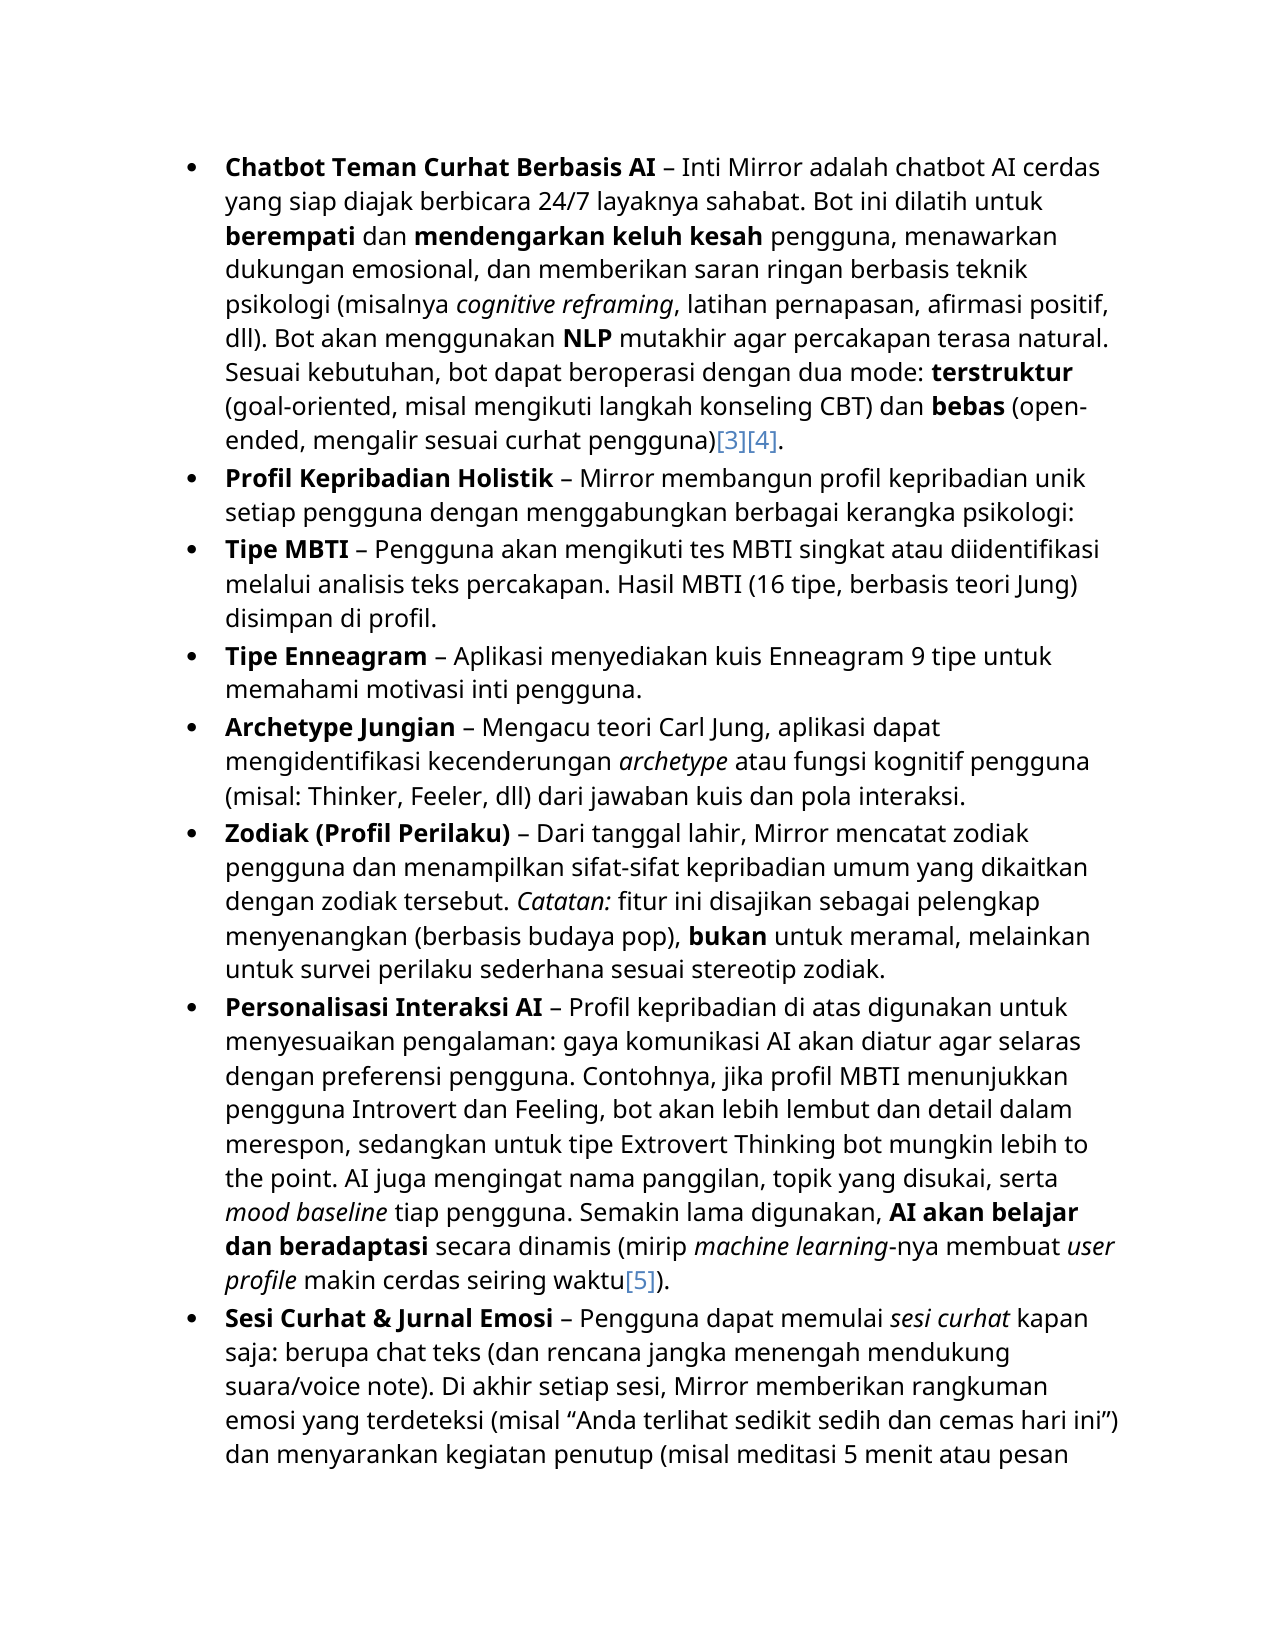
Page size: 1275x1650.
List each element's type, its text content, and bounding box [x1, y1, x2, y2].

list Profil Kepribadian Holistik – Mirror membangun profil kepribadian unik setiap pengguna dengan menggabungkan berbagai kerangka psikologi: [187, 460, 1125, 528]
list Chatbot Teman Curhat Berbasis AI – Inti Mirror adalah chatbot AI cerdas yang siap diajak berbicara 24/7 layaknya sahabat. Bot ini dilatih untuk berempati dan mendengarkan keluh kesah pengguna, menawarkan dukungan emosional, dan memberikan saran ringan berbasis teknik psikologi (misalnya cognitive reframing, latihan pernapasan, afirmasi positif, dll). Bot akan menggunakan NLP mutakhir agar percakapan terasa natural. Sesuai kebutuhan, bot dapat beroperasi dengan dua mode: terstruktur (goal-oriented, misal mengikuti langkah konseling CBT) dan bebas (open-ended, mengalir sesuai curhat pengguna)[3][4]. [187, 150, 1125, 457]
list Zodiak (Profil Perilaku) – Dari tanggal lahir, Mirror mencatat zodiak pengguna dan menampilkan sifat-sifat kepribadian umum yang dikaitkan dengan zodiak tersebut. Catatan: fitur ini disajikan sebagai pelengkap menyenangkan (berbasis budaya pop), bukan untuk meramal, melainkan untuk survei perilaku sederhana sesuai stereotip zodiak. [187, 816, 1125, 986]
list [187, 1300, 1125, 1471]
list Tipe MBTI – Pengguna akan mengikuti tes MBTI singkat atau diidentifikasi melalui analisis teks percakapan. Hasil MBTI (16 tipe, berbasis teori Jung) disimpan di profil. [187, 532, 1125, 634]
list Personalisasi Interaksi AI – Profil kepribadian di atas digunakan untuk menyesuaikan pengalaman: gaya komunikasi AI akan diatur agar selaras dengan preferensi pengguna. Contohnya, jika profil MBTI menunjukkan pengguna Introvert dan Feeling, bot akan lebih lembut dan detail dalam merespon, sedangkan untuk tipe Extrovert Thinking bot mungkin lebih to the point. AI juga mengingat nama panggilan, topik yang disukai, serta mood baseline tiap pengguna. Semakin lama digunakan, AI akan belajar dan beradaptasi secara dinamis (mirip machine learning-nya membuat user profile makin cerdas seiring waktu[5]). [187, 990, 1125, 1297]
list Archetype Jungian – Mengacu teori Carl Jung, aplikasi dapat mengidentifikasi kecenderungan archetype atau fungsi kognitif pengguna (misal: Thinker, Feeler, dll) dari jawaban kuis dan pola interaksi. [187, 710, 1125, 812]
list Tipe Enneagram – Aplikasi menyediakan kuis Enneagram 9 tipe untuk memahami motivasi inti pengguna. [187, 638, 1125, 706]
